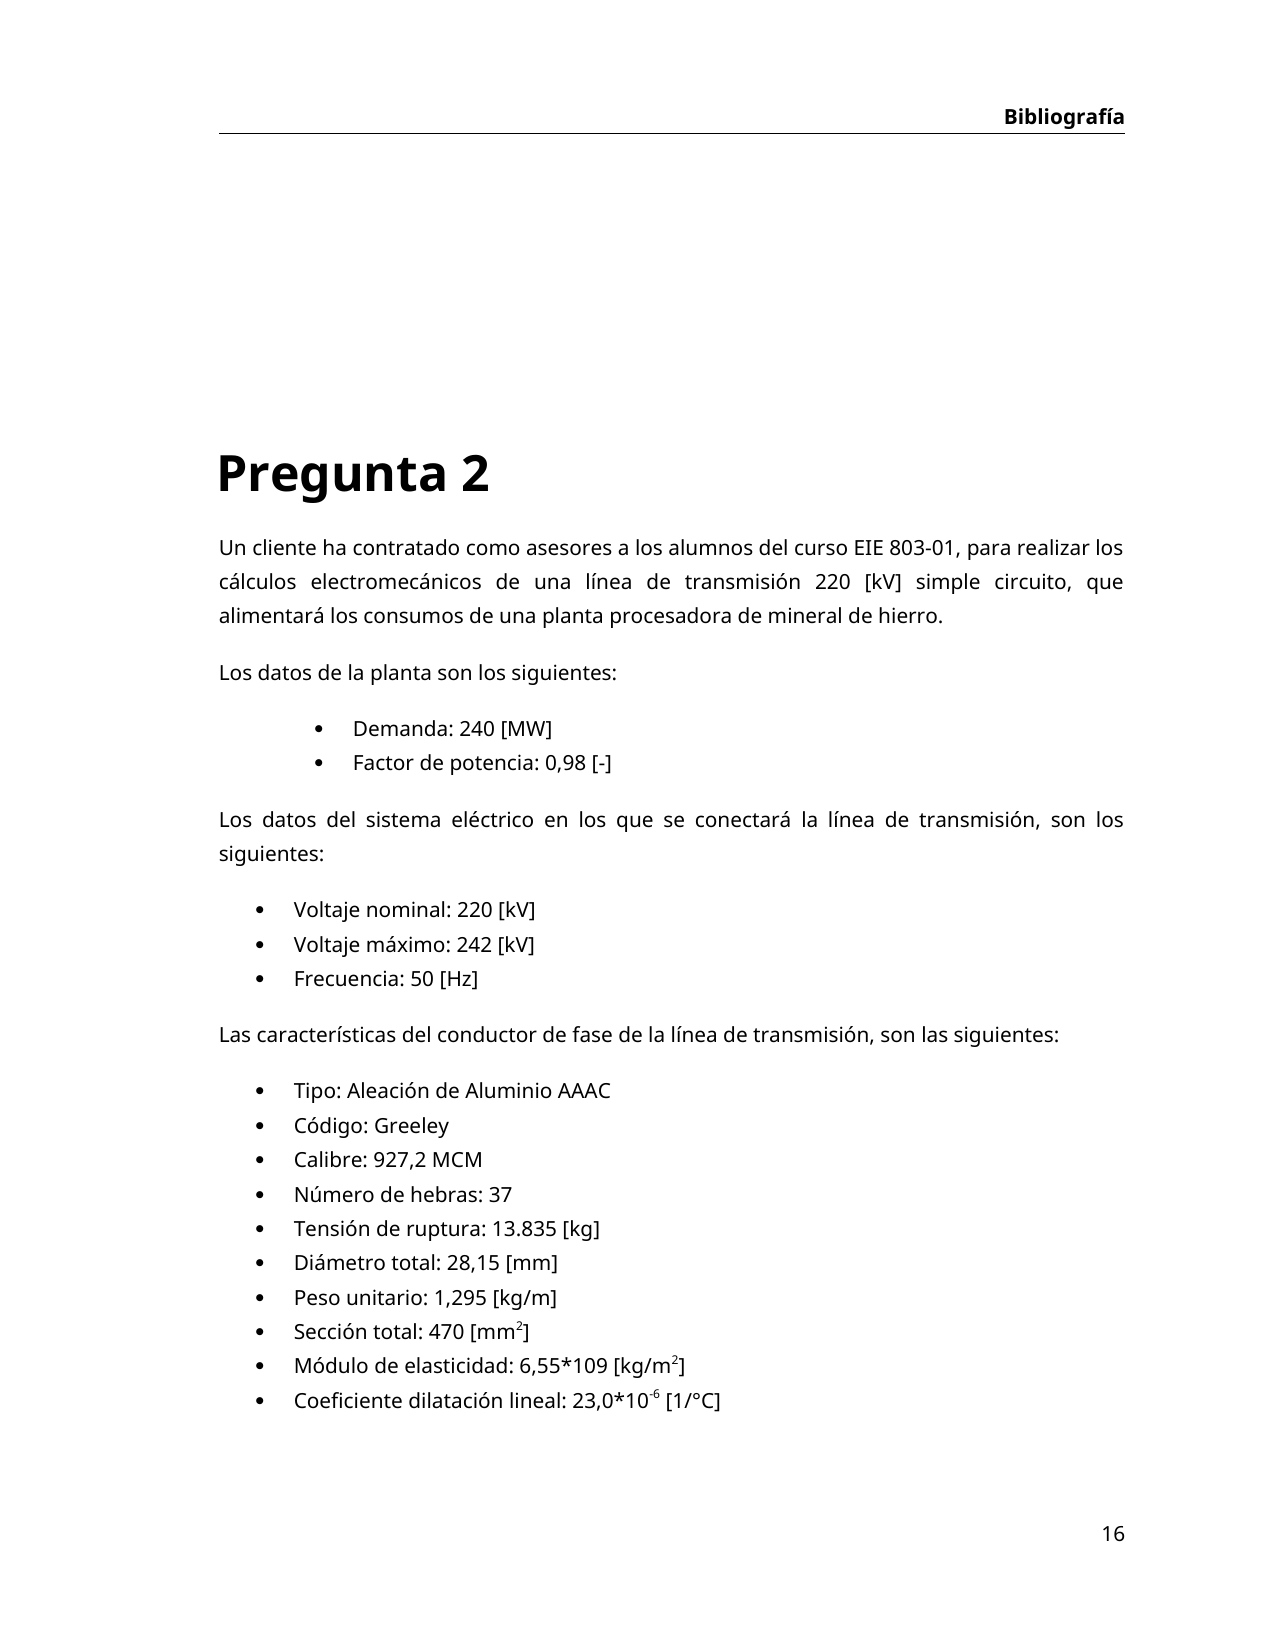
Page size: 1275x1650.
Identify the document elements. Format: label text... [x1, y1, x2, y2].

list Sección total: 470 [mm2] [256, 1317, 1125, 1346]
text Los datos de la planta son los siguientes: [218, 658, 1125, 686]
text Los datos del sistema eléctrico en los que se conectará la línea de transmisión, son los siguientes: [218, 805, 1125, 868]
list Módulo de elasticidad: 6,55*109 [kg/m2] [256, 1352, 1125, 1380]
list Diámetro total: 28,15 [mm] [256, 1248, 1125, 1277]
text Las características del conductor de fase de la línea de transmisión, son las siguientes: [218, 1020, 1125, 1049]
list Número de hebras: 37 [256, 1180, 1125, 1208]
list Voltaje máximo: 242 [kV] [256, 930, 1125, 958]
list Calibre: 927,2 MCM [256, 1145, 1125, 1174]
list Tensión de ruptura: 13.835 [kg] [256, 1214, 1125, 1243]
list Voltaje nominal: 220 [kV] [256, 895, 1125, 924]
list Coeficiente dilatación lineal: 23,0*10-6 [1/°C] [256, 1386, 1125, 1414]
list Tipo: Aleación de Aluminio AAAC [256, 1077, 1125, 1105]
text Un cliente ha contratado como asesores a los alumnos del curso EIE 803-01, para realizar los cálculos electromecánicos de una línea de transmisión 220 [kV] simple circuito, que alimentará los consumos de una planta procesadora de mineral de hierro. [218, 533, 1125, 630]
list Peso unitario: 1,295 [kg/m] [256, 1283, 1125, 1311]
list Código: Greeley [256, 1111, 1125, 1139]
list Demanda: 240 [MW] [315, 714, 1125, 743]
subtitle Pregunta 2 [174, 437, 1125, 506]
list Frecuencia: 50 [Hz] [256, 964, 1125, 993]
list Factor de potencia: 0,98 [-] [315, 748, 1125, 777]
